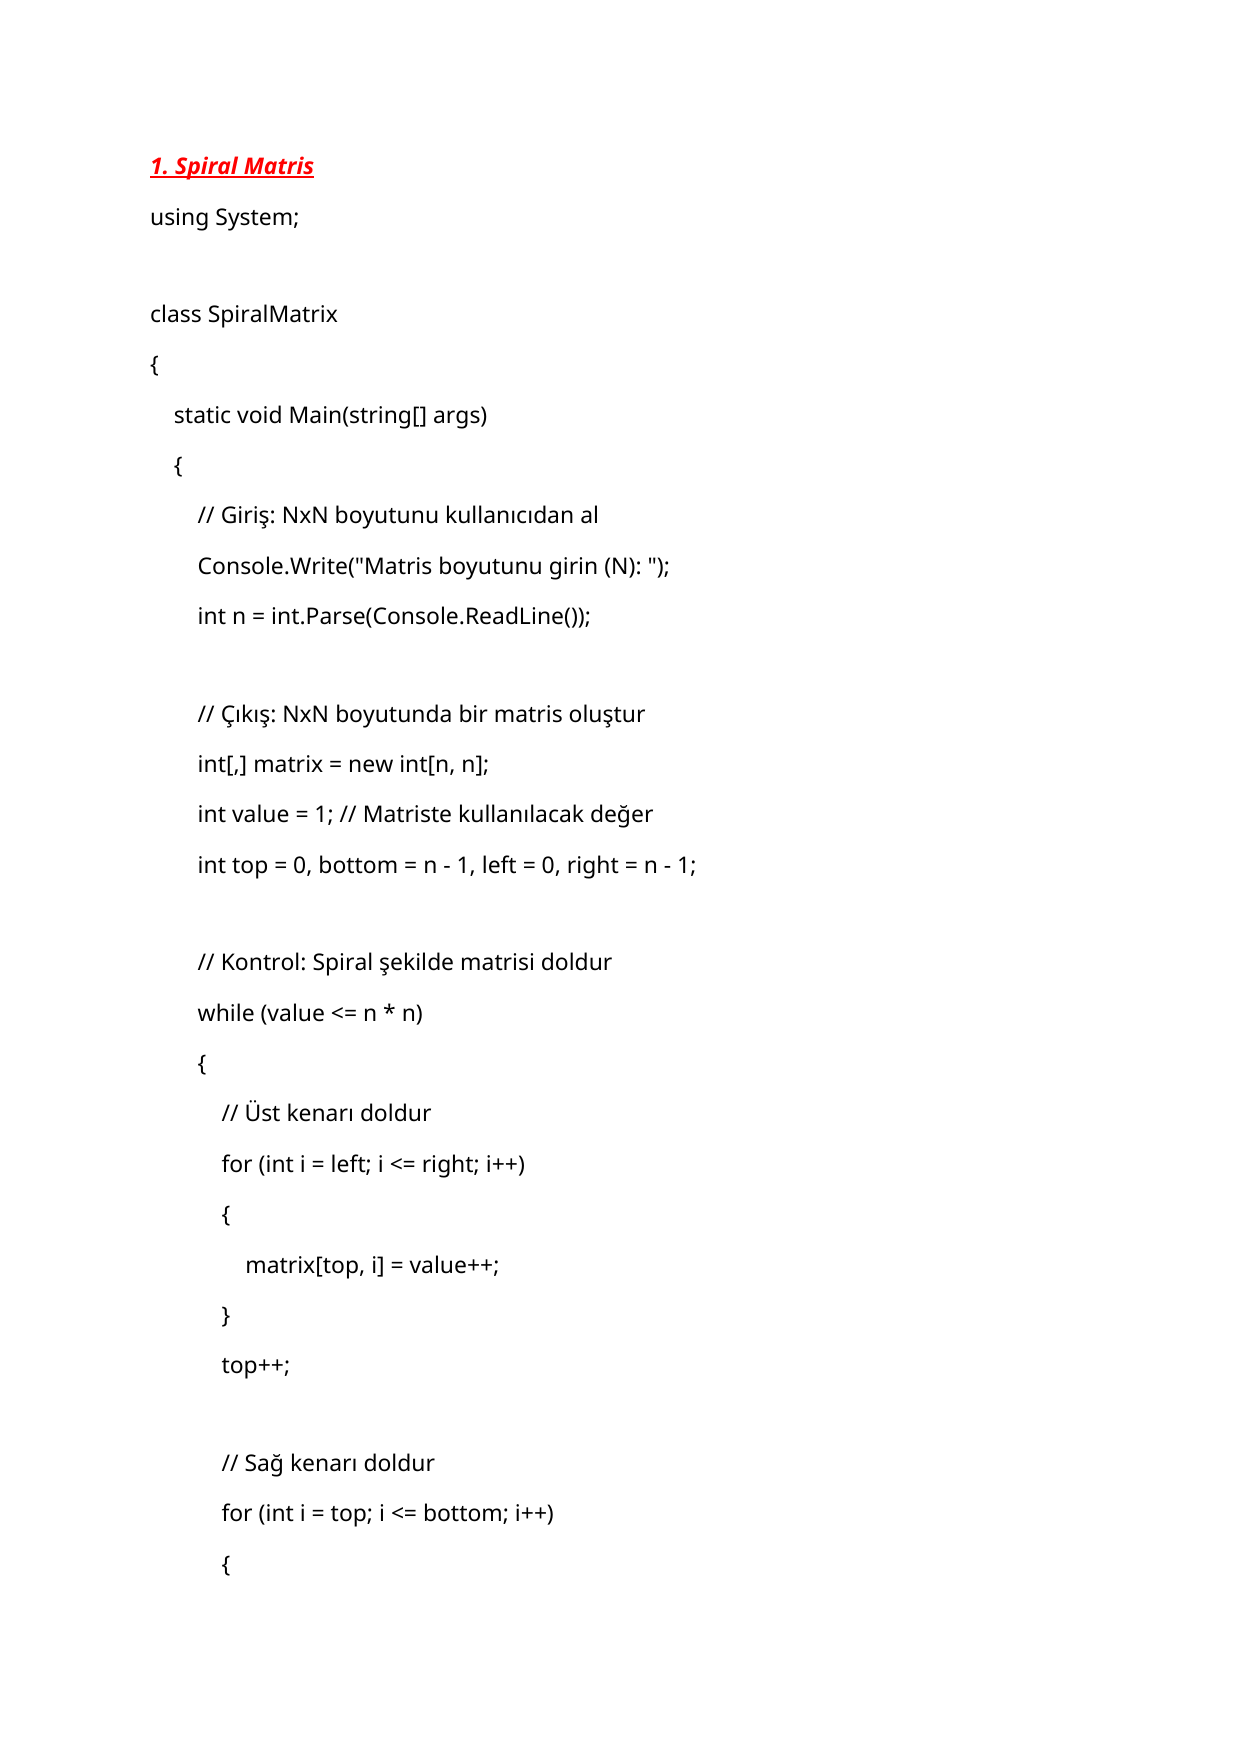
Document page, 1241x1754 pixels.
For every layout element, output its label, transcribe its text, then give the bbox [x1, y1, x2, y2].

text int n = int.Parse(Console.ReadLine()); [150, 600, 1090, 631]
text // Giriş: NxN boyutunu kullanıcıdan al [150, 499, 1090, 531]
text int value = 1; // Matriste kullanılacak değer [150, 798, 1090, 829]
text // Kontrol: Spiral şekilde matrisi doldur [150, 946, 1090, 977]
text // Sağ kenarı doldur [150, 1447, 1090, 1478]
text { [150, 1547, 1090, 1579]
text { [150, 449, 1090, 480]
text { [150, 1047, 1090, 1078]
text int[,] matrix = new int[n, n]; [150, 748, 1090, 779]
text // Üst kenarı doldur [150, 1097, 1090, 1128]
text int top = 0, bottom = n - 1, left = 0, right = n - 1; [150, 849, 1090, 880]
text } [150, 1299, 1090, 1330]
text static void Main(string[] args) [150, 398, 1090, 430]
text while (value <= n * n) [150, 996, 1090, 1028]
text 1. Spiral Matris [150, 150, 1090, 181]
text class SpiralMatrix [150, 298, 1090, 329]
text { [150, 348, 1090, 379]
text top++; [150, 1349, 1090, 1381]
text matrix[top, i] = value++; [150, 1248, 1090, 1280]
text // Çıkış: NxN boyutunda bir matris oluştur [150, 697, 1090, 729]
text { [150, 1198, 1090, 1229]
text for (int i = left; i <= right; i++) [150, 1148, 1090, 1179]
text Console.Write("Matris boyutunu girin (N): "); [150, 550, 1090, 581]
text using System; [150, 200, 1090, 232]
text for (int i = top; i <= bottom; i++) [150, 1497, 1090, 1528]
